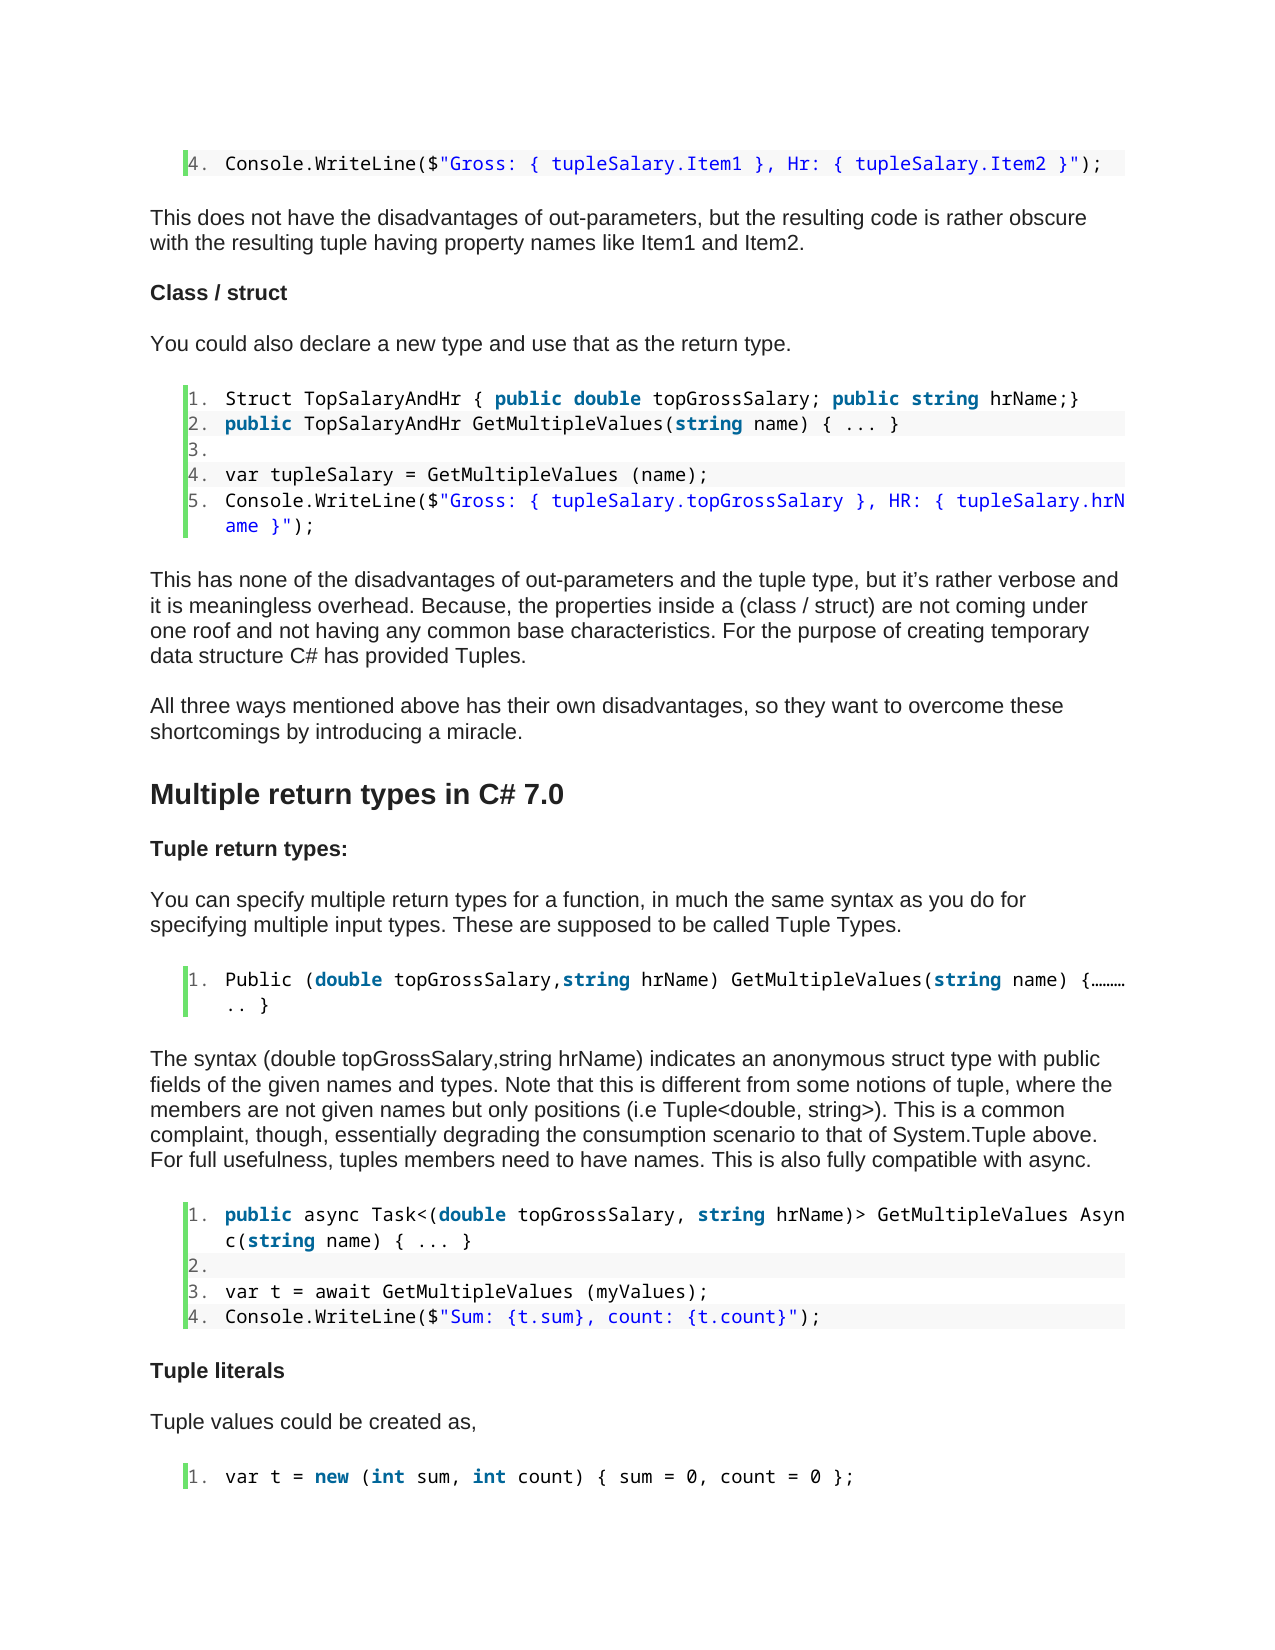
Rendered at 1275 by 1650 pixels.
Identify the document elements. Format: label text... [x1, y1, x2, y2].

text The syntax (double topGrossSalary,string hrName) indicates an anonymous struct type with public fields of the given names and types. Note that this is different from some notions of tuple, where the members are not given names but only positions (i.e Tuple<double, string>). This is a common complaint, though, essentially degrading the consumption scenario to that of System.Tuple above. For full usefulness, tuples members need to have names. This is also fully compatible with async. [150, 1046, 1125, 1172]
text Tuple literals Tuple values could be created as, [150, 1358, 1125, 1434]
list public TopSalaryAndHr GetMultipleValues(string name) { ... } [188, 411, 1125, 436]
list Struct TopSalaryAndHr { public double topGrossSalary; public string hrName;} [188, 385, 1125, 411]
list public async Task<(double topGrossSalary, string hrName)> GetMultipleValues Async(string name) { ... } [188, 1202, 1125, 1253]
text This does not have the disadvantages of out-parameters, but the resulting code is rather obscure with the resulting tuple having property names like Item1 and Item2. Class / struct You could also declare a new type and use that as the return type. [150, 205, 1125, 356]
list Console.WriteLine($"Gross: { tupleSalary.Item1 }, Hr: { tupleSalary.Item2 }"); [188, 150, 1125, 176]
list Console.WriteLine($"Gross: { tupleSalary.topGrossSalary }, HR: { tupleSalary.hrName }"); [188, 487, 1125, 538]
list var t = new (int sum, int count) { sum = 0, count = 0 }; [188, 1463, 1125, 1489]
list var t = await GetMultipleValues (myValues); [188, 1278, 1125, 1304]
list var tupleSalary = GetMultipleValues (name); [188, 462, 1125, 487]
list Console.WriteLine($"Sum: {t.sum}, count: {t.count}"); [188, 1304, 1125, 1329]
text This has none of the disadvantages of out-parameters and the tuple type, but it’s rather verbose and it is meaningless overhead. Because, the properties inside a (class / struct) are not coming under one roof and not having any common base characteristics. For the purpose of creating temporary data structure C# has provided Tuples. All three ways mentioned above has their own disadvantages, so they want to overcome these shortcomings by introducing a miracle. Multiple return types in C# 7.0 Tuple return types: You can specify multiple return types for a function, in much the same syntax as you do for specifying multiple input types. These are supposed to be called Tuple Types. [150, 567, 1125, 937]
list Public (double topGrossSalary,string hrName) GetMultipleValues(string name) {……….. } [188, 966, 1125, 1017]
